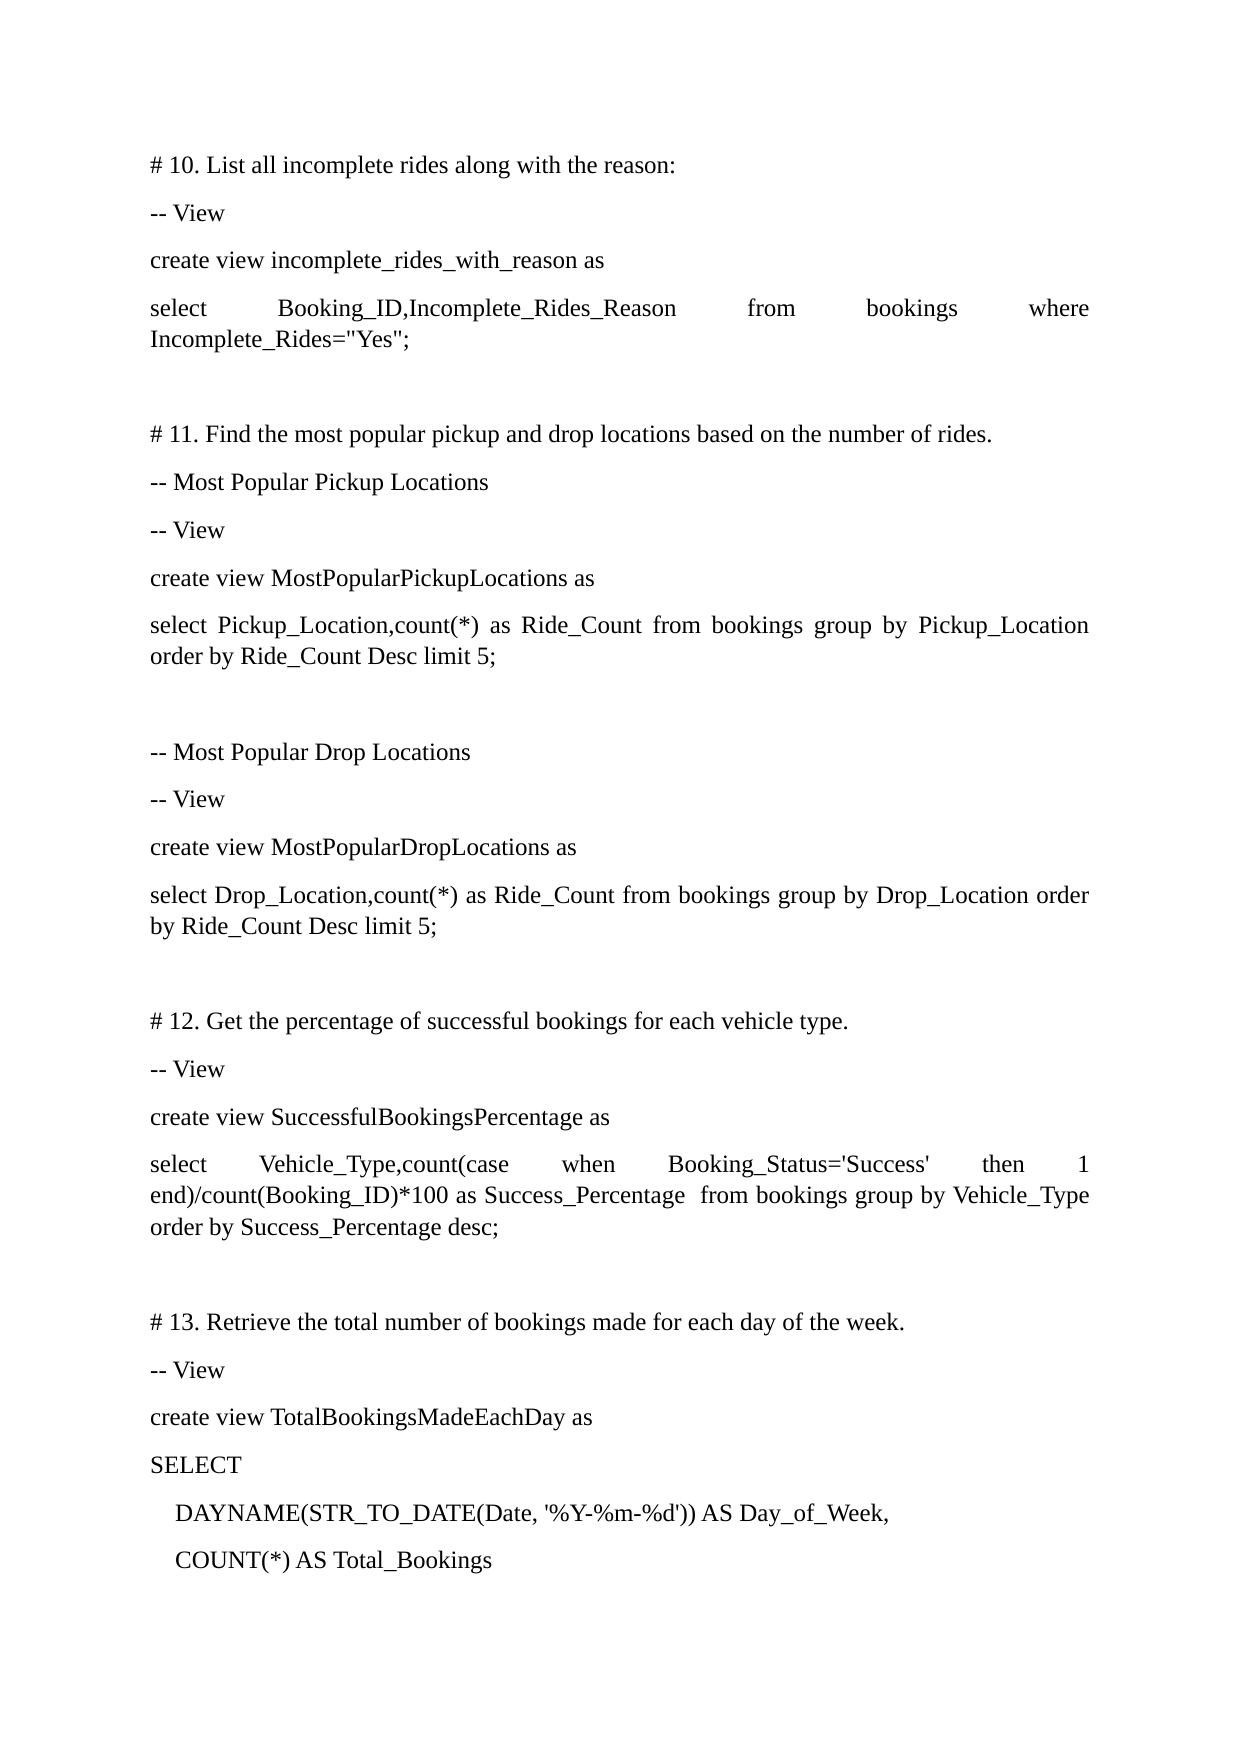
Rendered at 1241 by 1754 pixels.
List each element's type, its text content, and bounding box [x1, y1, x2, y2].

text create view MostPopularDropLocations as [150, 832, 1090, 861]
text create view SuccessfulBookingsPercentage as [150, 1102, 1090, 1131]
text # 10. List all incomplete rides along with the reason: [150, 150, 1090, 179]
text # 13. Retrieve the total number of bookings made for each day of the week. [150, 1307, 1090, 1336]
text SELECT [150, 1450, 1090, 1479]
text -- Most Popular Pickup Locations [150, 467, 1090, 496]
text select Vehicle_Type,count(case when Booking_Status='Success' then 1 end)/count(Booking_ID)*100 as Success_Percentage from bookings group by Vehicle_Type order by Success_Percentage desc; [150, 1149, 1090, 1240]
text -- View [150, 784, 1090, 813]
text # 11. Find the most popular pickup and drop locations based on the number of rides. [150, 419, 1090, 448]
text -- View [150, 1054, 1090, 1083]
text create view MostPopularPickupLocations as [150, 563, 1090, 591]
text DAYNAME(STR_TO_DATE(Date, '%Y-%m-%d')) AS Day_of_Week, [150, 1498, 1090, 1527]
text create view incomplete_rides_with_reason as [150, 245, 1090, 274]
text -- Most Popular Drop Locations [150, 737, 1090, 766]
text select Drop_Location,count(*) as Ride_Count from bookings group by Drop_Location order by Ride_Count Desc limit 5; [150, 880, 1090, 940]
text # 12. Get the percentage of successful bookings for each vehicle type. [150, 1006, 1090, 1035]
text select Pickup_Location,count(*) as Ride_Count from bookings group by Pickup_Location order by Ride_Count Desc limit 5; [150, 610, 1090, 670]
text select Booking_ID,Incomplete_Rides_Reason from bookings where Incomplete_Rides="Yes"; [150, 293, 1090, 353]
text -- View [150, 1355, 1090, 1383]
text -- View [150, 198, 1090, 226]
text -- View [150, 515, 1090, 544]
text COUNT(*) AS Total_Bookings [150, 1546, 1090, 1574]
text create view TotalBookingsMadeEachDay as [150, 1402, 1090, 1431]
